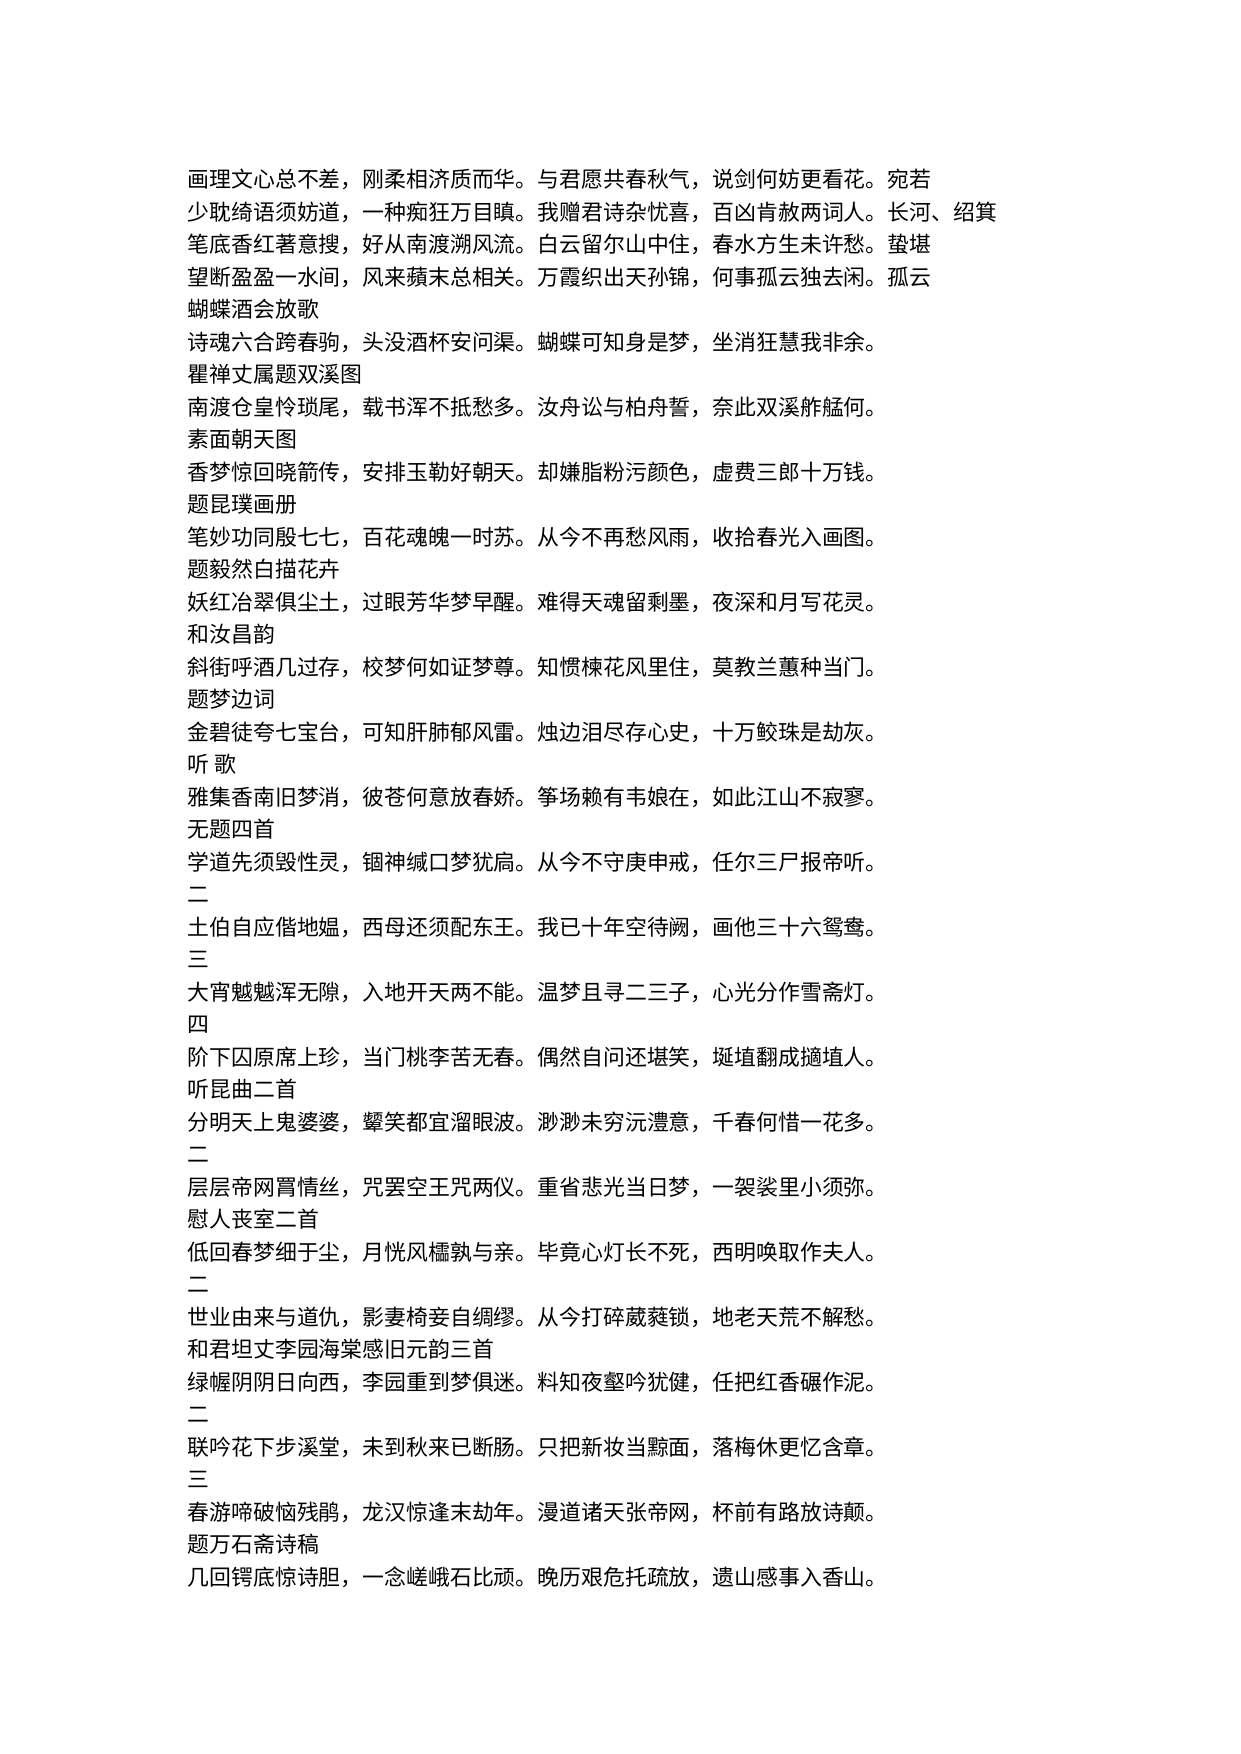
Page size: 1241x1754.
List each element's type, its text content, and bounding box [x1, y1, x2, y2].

text 蝴蝶酒会放歌 [187, 292, 1053, 324]
text 听昆曲二首 [187, 1072, 1053, 1104]
text 世业由来与道仇，影妻椅妾自绸缪。从今打碎葳蕤锁，地老天荒不解愁。 [187, 1299, 1053, 1332]
text 和汝昌韵 [187, 617, 1053, 649]
text 学道先须毁性灵，锢神缄口梦犹扃。从今不守庚申戒，任尔三尸报帝听。 [187, 844, 1053, 877]
text 听 歌 [187, 747, 1053, 779]
text 二 [187, 1397, 1053, 1429]
text 题梦边词 [187, 682, 1053, 714]
text 南渡仓皇怜琐尾，载书浑不抵愁多。汝舟讼与柏舟誓，奈此双溪舴艋何。 [187, 389, 1053, 422]
text 和君坦丈李园海棠感旧元韵三首 [187, 1332, 1053, 1364]
text 斜街呼酒几过存，校梦何如证梦尊。知惯楝花风里住，莫教兰蕙种当门。 [187, 649, 1053, 682]
text 题万石斋诗稿 [187, 1527, 1053, 1559]
text 三 [187, 1462, 1053, 1494]
text 无题四首 [187, 812, 1053, 844]
text 笔底香红著意搜，好从南渡溯风流。白云留尔山中住，春水方生未许愁。蛰堪 [187, 227, 1053, 259]
text 春游啼破恼残鹃，龙汉惊逢末劫年。漫道诸天张帝网，杯前有路放诗颠。 [187, 1494, 1053, 1527]
text 阶下囚原席上珍，当门桃李苦无春。偶然自问还堪笑，埏埴翻成擿埴人。 [187, 1039, 1053, 1072]
text 大宵魆魆浑无隙，入地开天两不能。温梦且寻二三子，心光分作雪斋灯。 [187, 974, 1053, 1007]
text 望断盈盈一水间，风来蘋末总相关。万霞织出天孙锦，何事孤云独去闲。孤云 [187, 259, 1053, 292]
text 层层帝网罥情丝，咒罢空王咒两仪。重省悲光当日梦，一袈裟里小须弥。 [187, 1169, 1053, 1202]
text 三 [187, 942, 1053, 974]
text 诗魂六合跨春驹，头没酒杯安问渠。蝴蝶可知身是梦，坐消狂慧我非余。 [187, 324, 1053, 357]
text 金碧徒夸七宝台，可知肝肺郁风雷。烛边泪尽存心史，十万鲛珠是劫灰。 [187, 714, 1053, 747]
text 题昆璞画册 [187, 487, 1053, 519]
text 妖红冶翠俱尘土，过眼芳华梦早醒。难得天魂留剩墨，夜深和月写花灵。 [187, 584, 1053, 617]
text 慰人丧室二首 [187, 1202, 1053, 1234]
text 二 [187, 1267, 1053, 1299]
text 香梦惊回晓箭传，安排玉勒好朝天。却嫌脂粉污颜色，虚费三郎十万钱。 [187, 454, 1053, 487]
text 素面朝天图 [187, 422, 1053, 454]
text 雅集香南旧梦消，彼苍何意放春娇。筝场赖有韦娘在，如此江山不寂寥。 [187, 779, 1053, 812]
text 少耽绮语须妨道，一种痴狂万目瞋。我赠君诗杂忧喜，百凶肯赦两词人。长河、绍箕 [187, 194, 1053, 227]
text 低回春梦细于尘，月恍风櫺孰与亲。毕竟心灯长不死，西明唤取作夫人。 [187, 1234, 1053, 1267]
text 绿幄阴阴日向西，李园重到梦俱迷。料知夜壑吟犹健，任把红香碾作泥。 [187, 1364, 1053, 1397]
text 瞿禅丈属题双溪图 [187, 357, 1053, 389]
text 分明天上鬼婆婆，颦笑都宜溜眼波。渺渺未穷沅澧意，千春何惜一花多。 [187, 1104, 1053, 1137]
text 二 [187, 1137, 1053, 1169]
text 几回锷底惊诗胆，一念嵯峨石比顽。晚历艰危托疏放，遗山感事入香山。 [187, 1559, 1053, 1592]
text 土伯自应偕地媪，西母还须配东王。我已十年空待阙，画他三十六鸳鸯。 [187, 909, 1053, 942]
text 四 [187, 1007, 1053, 1039]
text 二 [187, 877, 1053, 909]
text 题毅然白描花卉 [187, 552, 1053, 584]
text 联吟花下步溪堂，未到秋来已断肠。只把新妆当黥面，落梅休更忆含章。 [187, 1429, 1053, 1462]
text 笔妙功同殷七七，百花魂魄一时苏。从今不再愁风雨，收拾春光入画图。 [187, 519, 1053, 552]
text 画理文心总不差，刚柔相济质而华。与君愿共春秋气，说剑何妨更看花。宛若 [187, 162, 1053, 194]
